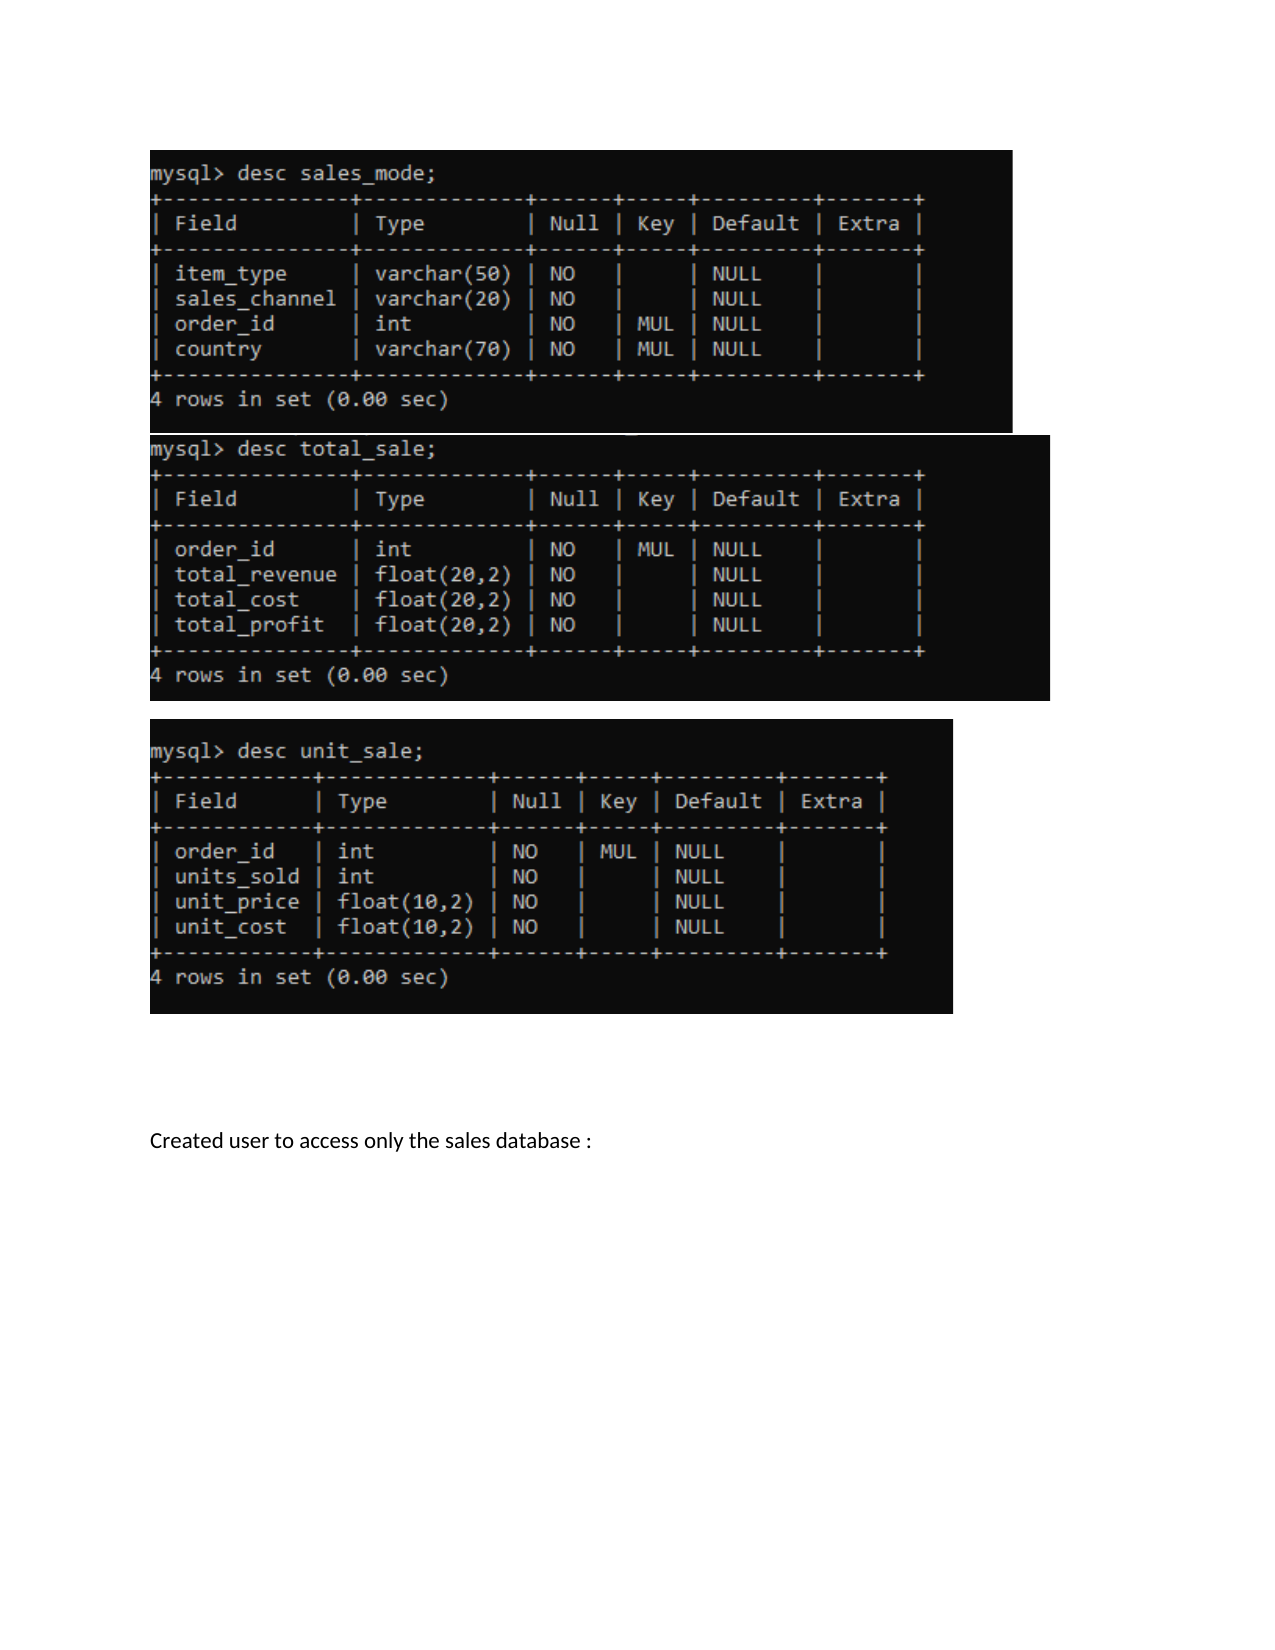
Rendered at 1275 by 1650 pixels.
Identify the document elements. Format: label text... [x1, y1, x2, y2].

picture [150, 150, 1013, 433]
picture [150, 435, 1050, 701]
text Created user to access only the sales database : [150, 1126, 1125, 1154]
picture [150, 719, 954, 1014]
